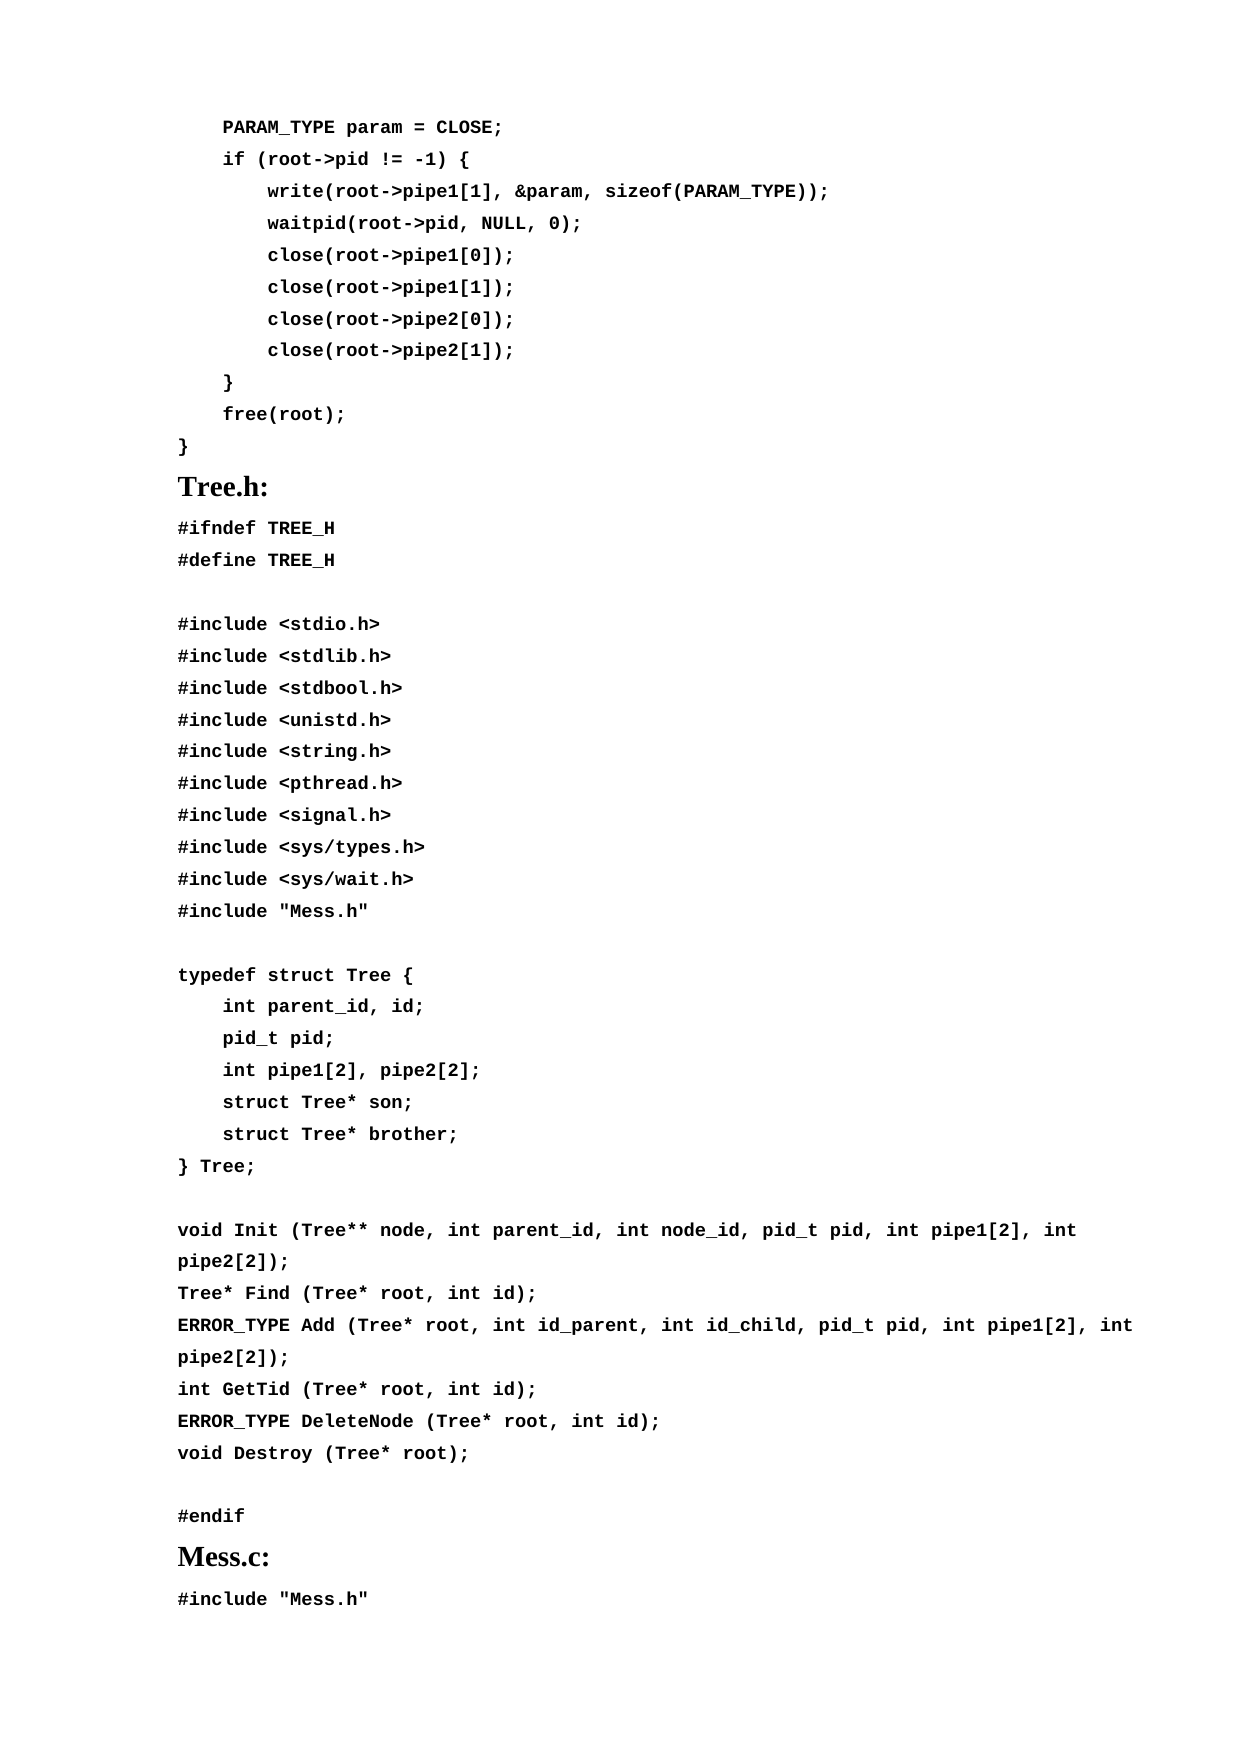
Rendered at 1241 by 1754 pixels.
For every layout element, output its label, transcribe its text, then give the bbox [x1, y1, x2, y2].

text struct Tree* brother; [177, 1125, 1152, 1146]
text write(root->pipe1[1], &param, sizeof(PARAM_TYPE)); [177, 182, 1152, 203]
text struct Tree* son; [177, 1093, 1152, 1114]
text Mess.c: [177, 1539, 1152, 1573]
text Tree* Find (Tree* root, int id); [177, 1284, 1152, 1305]
text #include <stdio.h> [177, 615, 1152, 636]
text close(root->pipe2[0]); [177, 309, 1152, 331]
text void Destroy (Tree* root); [177, 1443, 1152, 1465]
text } [177, 437, 1152, 458]
text ERROR_TYPE Add (Tree* root, int id_parent, int id_child, pid_t pid, int pipe1[2], int pipe2[2]); [177, 1316, 1152, 1369]
text #include "Mess.h" [177, 902, 1152, 923]
text close(root->pipe2[1]); [177, 341, 1152, 362]
text #include <stdlib.h> [177, 647, 1152, 668]
text close(root->pipe1[0]); [177, 246, 1152, 267]
text PARAM_TYPE param = CLOSE; [177, 118, 1152, 139]
text int parent_id, id; [177, 997, 1152, 1018]
text free(root); [177, 405, 1152, 426]
text void Init (Tree** node, int parent_id, int node_id, pid_t pid, int pipe1[2], int pipe2[2]); [177, 1220, 1152, 1273]
text #include <sys/types.h> [177, 838, 1152, 859]
text #include <string.h> [177, 742, 1152, 763]
text typedef struct Tree { [177, 965, 1152, 987]
text int pipe1[2], pipe2[2]; [177, 1061, 1152, 1082]
text Tree.h: [177, 469, 1152, 502]
text #include <unistd.h> [177, 710, 1152, 732]
text #endif [177, 1507, 1152, 1528]
text close(root->pipe1[1]); [177, 277, 1152, 299]
text #include <stdbool.h> [177, 678, 1152, 700]
text #include <sys/wait.h> [177, 870, 1152, 891]
text ERROR_TYPE DeleteNode (Tree* root, int id); [177, 1412, 1152, 1433]
text #include <signal.h> [177, 806, 1152, 827]
text waitpid(root->pid, NULL, 0); [177, 214, 1152, 235]
text #define TREE_H [177, 551, 1152, 572]
text #include <pthread.h> [177, 774, 1152, 795]
text #include "Mess.h" [177, 1589, 1152, 1611]
text #ifndef TREE_H [177, 519, 1152, 540]
text int GetTid (Tree* root, int id); [177, 1380, 1152, 1401]
text } Tree; [177, 1157, 1152, 1178]
text } [177, 373, 1152, 394]
text if (root->pid != -1) { [177, 150, 1152, 171]
text pid_t pid; [177, 1029, 1152, 1050]
